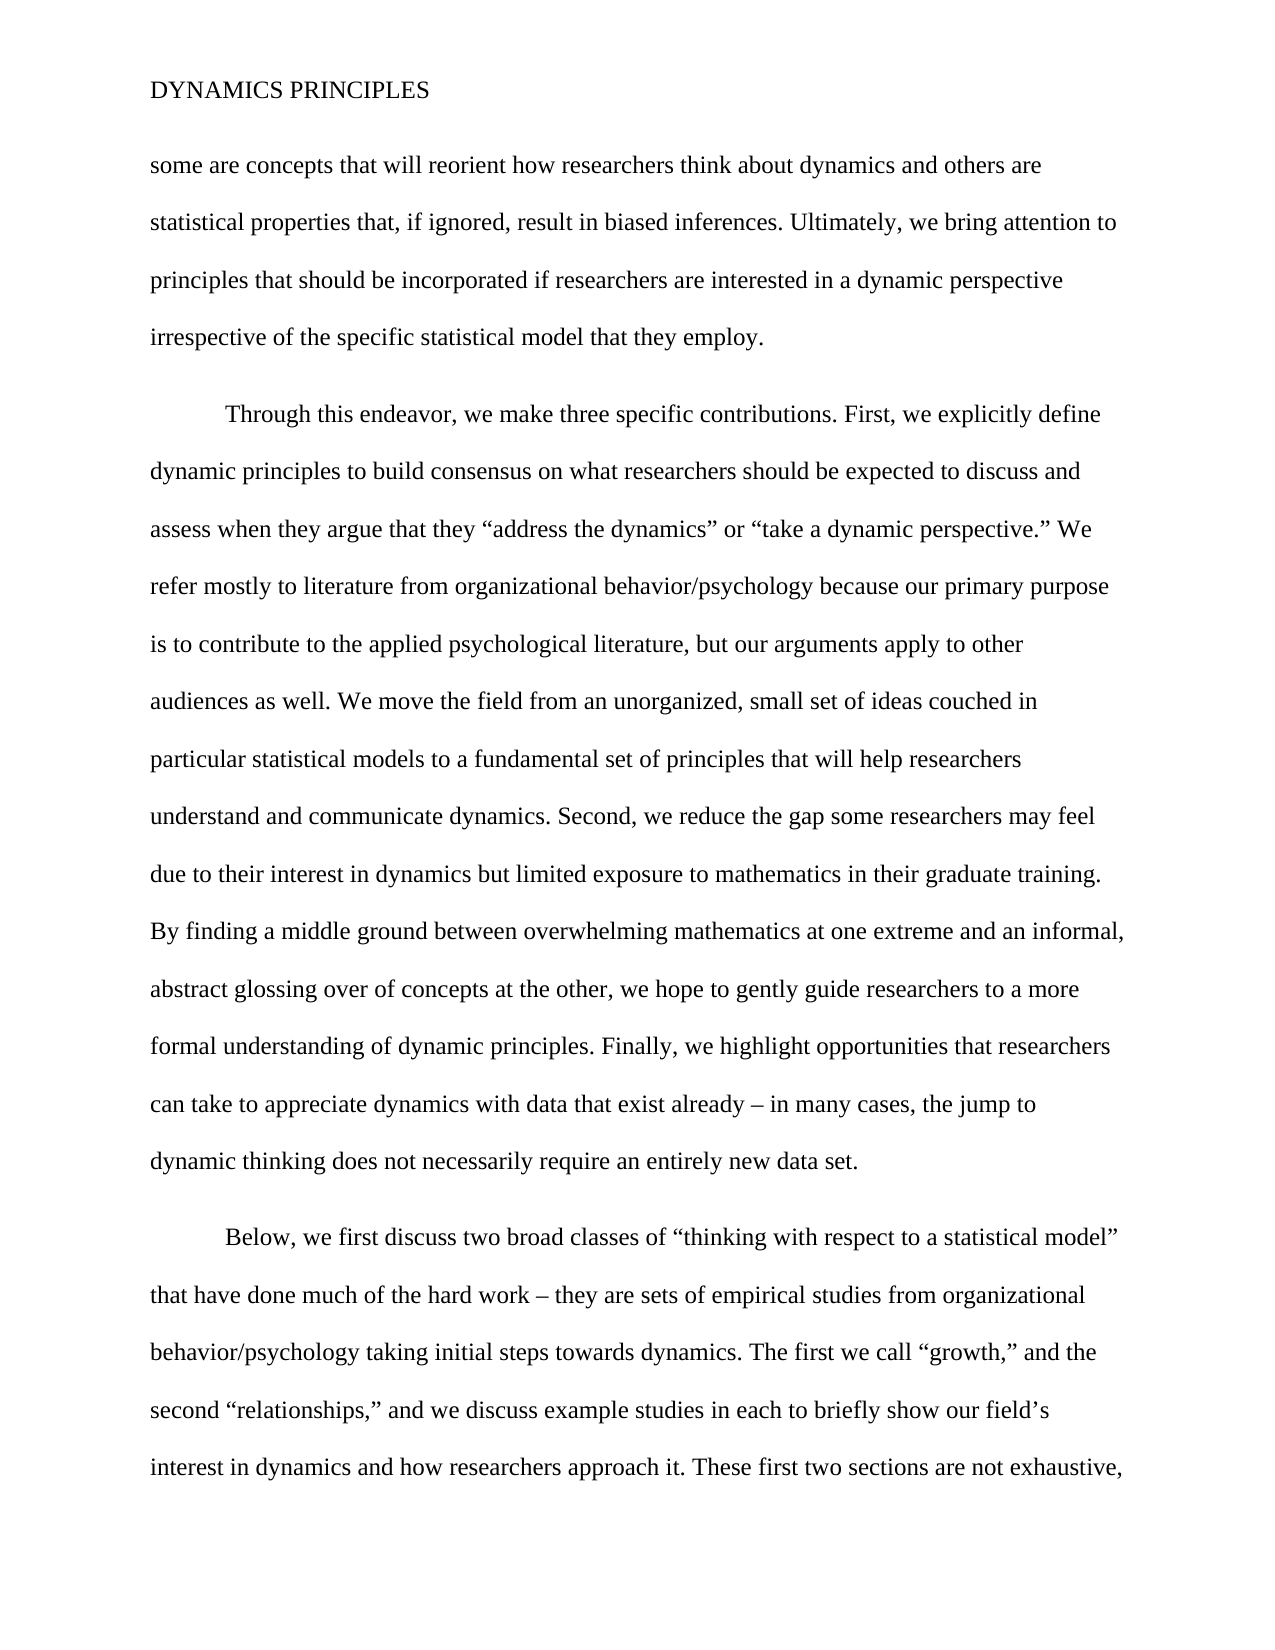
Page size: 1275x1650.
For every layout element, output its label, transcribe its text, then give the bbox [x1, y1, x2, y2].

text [150, 1222, 1125, 1481]
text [150, 150, 1125, 351]
text Through this endeavor, we make three specific contributions. First, we explicitly define dynamic principles to build consensus on what researchers should be expected to discuss and assess when they argue that they “address the dynamics” or “take a dynamic perspective.” We refer mostly to literature from organizational behavior/psychology because our primary purpose is to contribute to the applied psychological literature, but our arguments apply to other audiences as well. We move the field from an unorganized, small set of ideas couched in particular statistical models to a fundamental set of principles that will help researchers understand and communicate dynamics. Second, we reduce the gap some researchers may feel due to their interest in dynamics but limited exposure to mathematics in their graduate training. By finding a middle ground between overwhelming mathematics at one extreme and an informal, abstract glossing over of concepts at the other, we hope to gently guide researchers to a more formal understanding of dynamic principles. Finally, we highlight opportunities that researchers can take to appreciate dynamics with data that exist already – in many cases, the jump to dynamic thinking does not necessarily require an entirely new data set. [150, 399, 1125, 1175]
